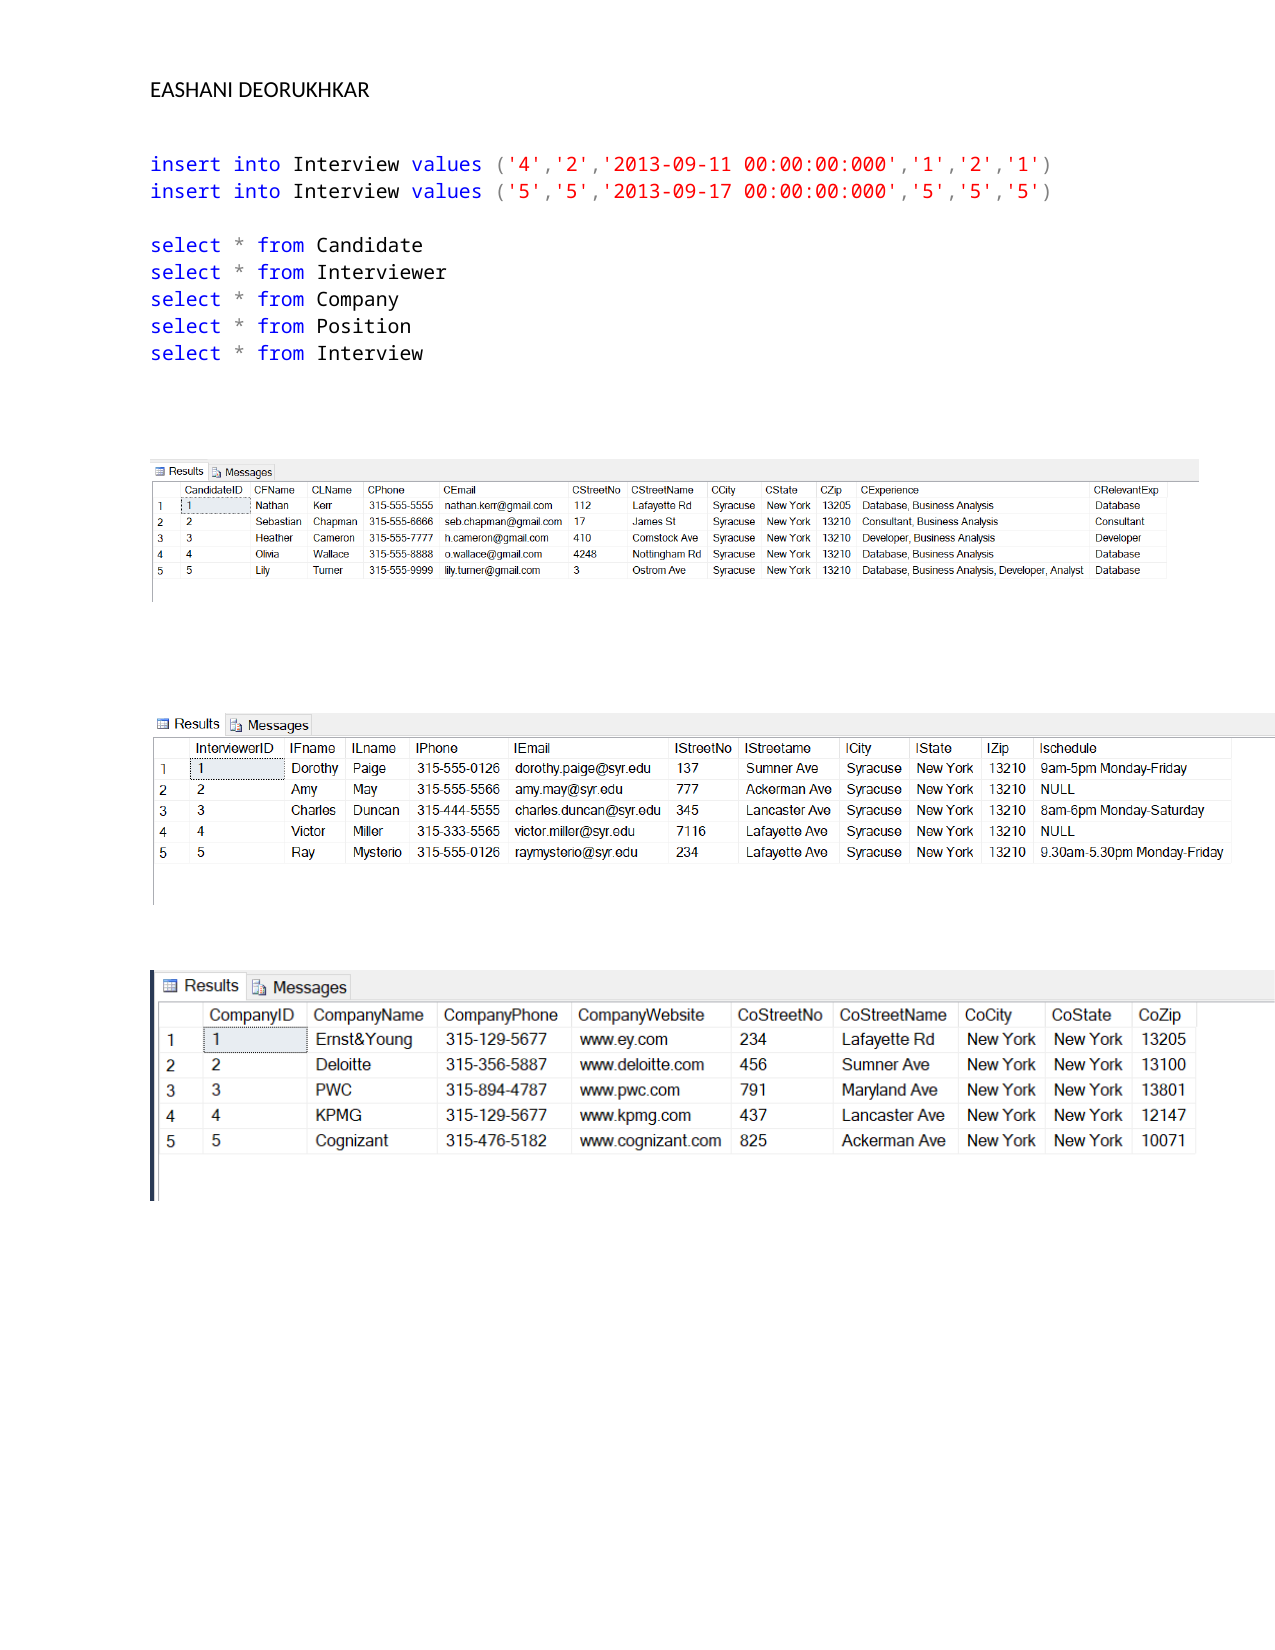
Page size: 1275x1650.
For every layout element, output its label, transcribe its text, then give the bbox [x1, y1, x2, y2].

text select * from Interview [150, 339, 1125, 366]
picture [150, 970, 1275, 1201]
picture [150, 459, 1199, 602]
text select * from Candidate [150, 231, 1125, 258]
text insert into Interview values ('4','2','2013-09-11 00:00:00:000','1','2','1') [150, 150, 1125, 177]
text select * from Company [150, 285, 1125, 312]
text insert into Interview values ('5','5','2013-09-17 00:00:00:000','5','5','5') [150, 177, 1125, 204]
text select * from Position [150, 312, 1125, 339]
picture [150, 713, 1275, 905]
text select * from Interviewer [150, 258, 1125, 285]
